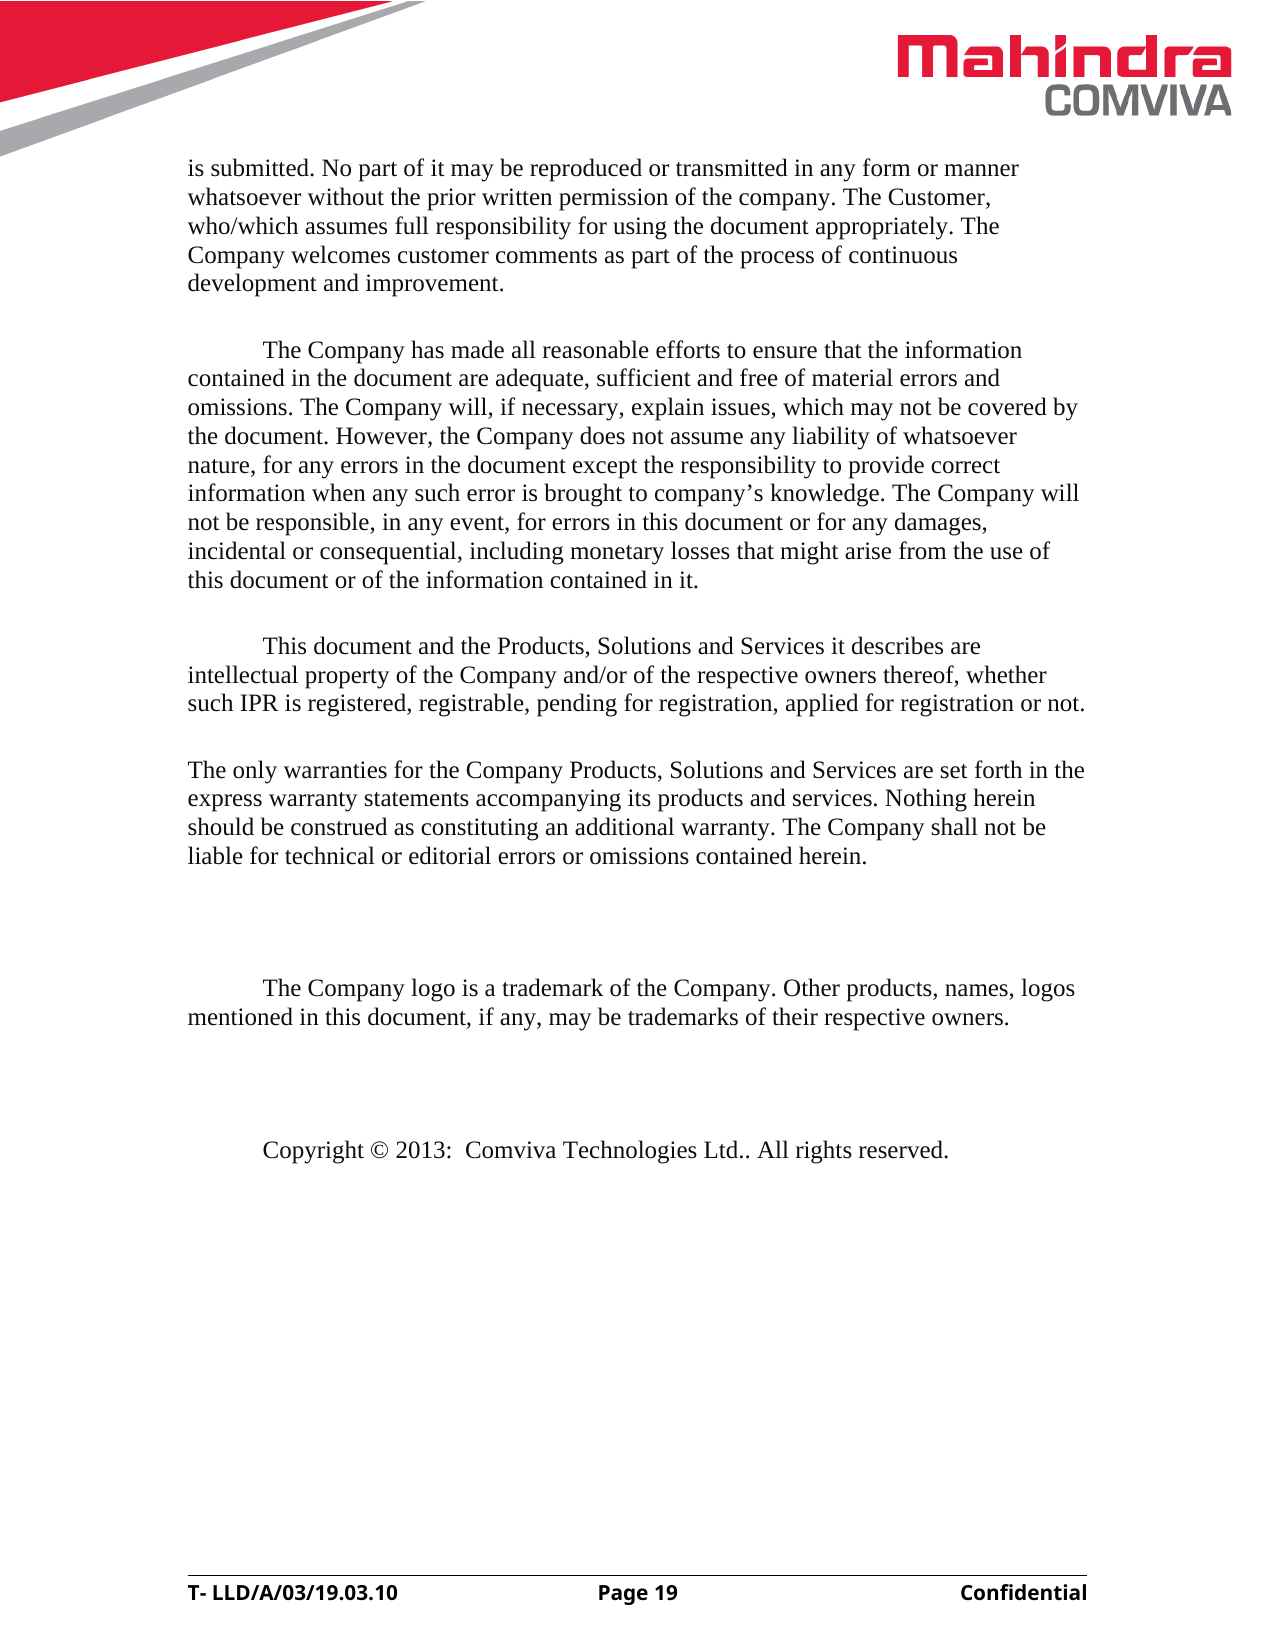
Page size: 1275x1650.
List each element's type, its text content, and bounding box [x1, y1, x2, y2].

text Copyright © 2013: Comviva Technologies Ltd.. All rights reserved. [187, 1135, 1087, 1163]
picture [897, 35, 1232, 116]
text The Company has made all reasonable efforts to ensure that the information contained in the document are adequate, sufficient and free of material errors and omissions. The Company will, if necessary, explain issues, which may not be covered by the document. However, the Company does not assume any liability of whatsoever nature, for any errors in the document except the responsibility to provide correct information when any such error is brought to company’s knowledge. The Company will not be responsible, in any event, for errors in this document or for any damages, incidental or consequential, including monetary losses that might arise from the use of this document or of the information contained in it. [187, 335, 1087, 593]
list The only warranties for the Company Products, Solutions and Services are set forth in the express warranty statements accompanying its products and services. Nothing herein should be construed as constituting an additional warranty. The Company shall not be liable for technical or editorial errors or omissions contained herein. [187, 755, 1087, 870]
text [187, 153, 1087, 297]
text This document and the Products, Solutions and Services it describes are intellectual property of the Company and/or of the respective owners thereof, whether such IPR is registered, registrable, pending for registration, applied for registration or not. [187, 631, 1087, 717]
picture [0, 1, 426, 157]
text The Company logo is a trademark of the Company. Other products, names, logos mentioned in this document, if any, may be trademarks of their respective owners. [187, 973, 1087, 1031]
